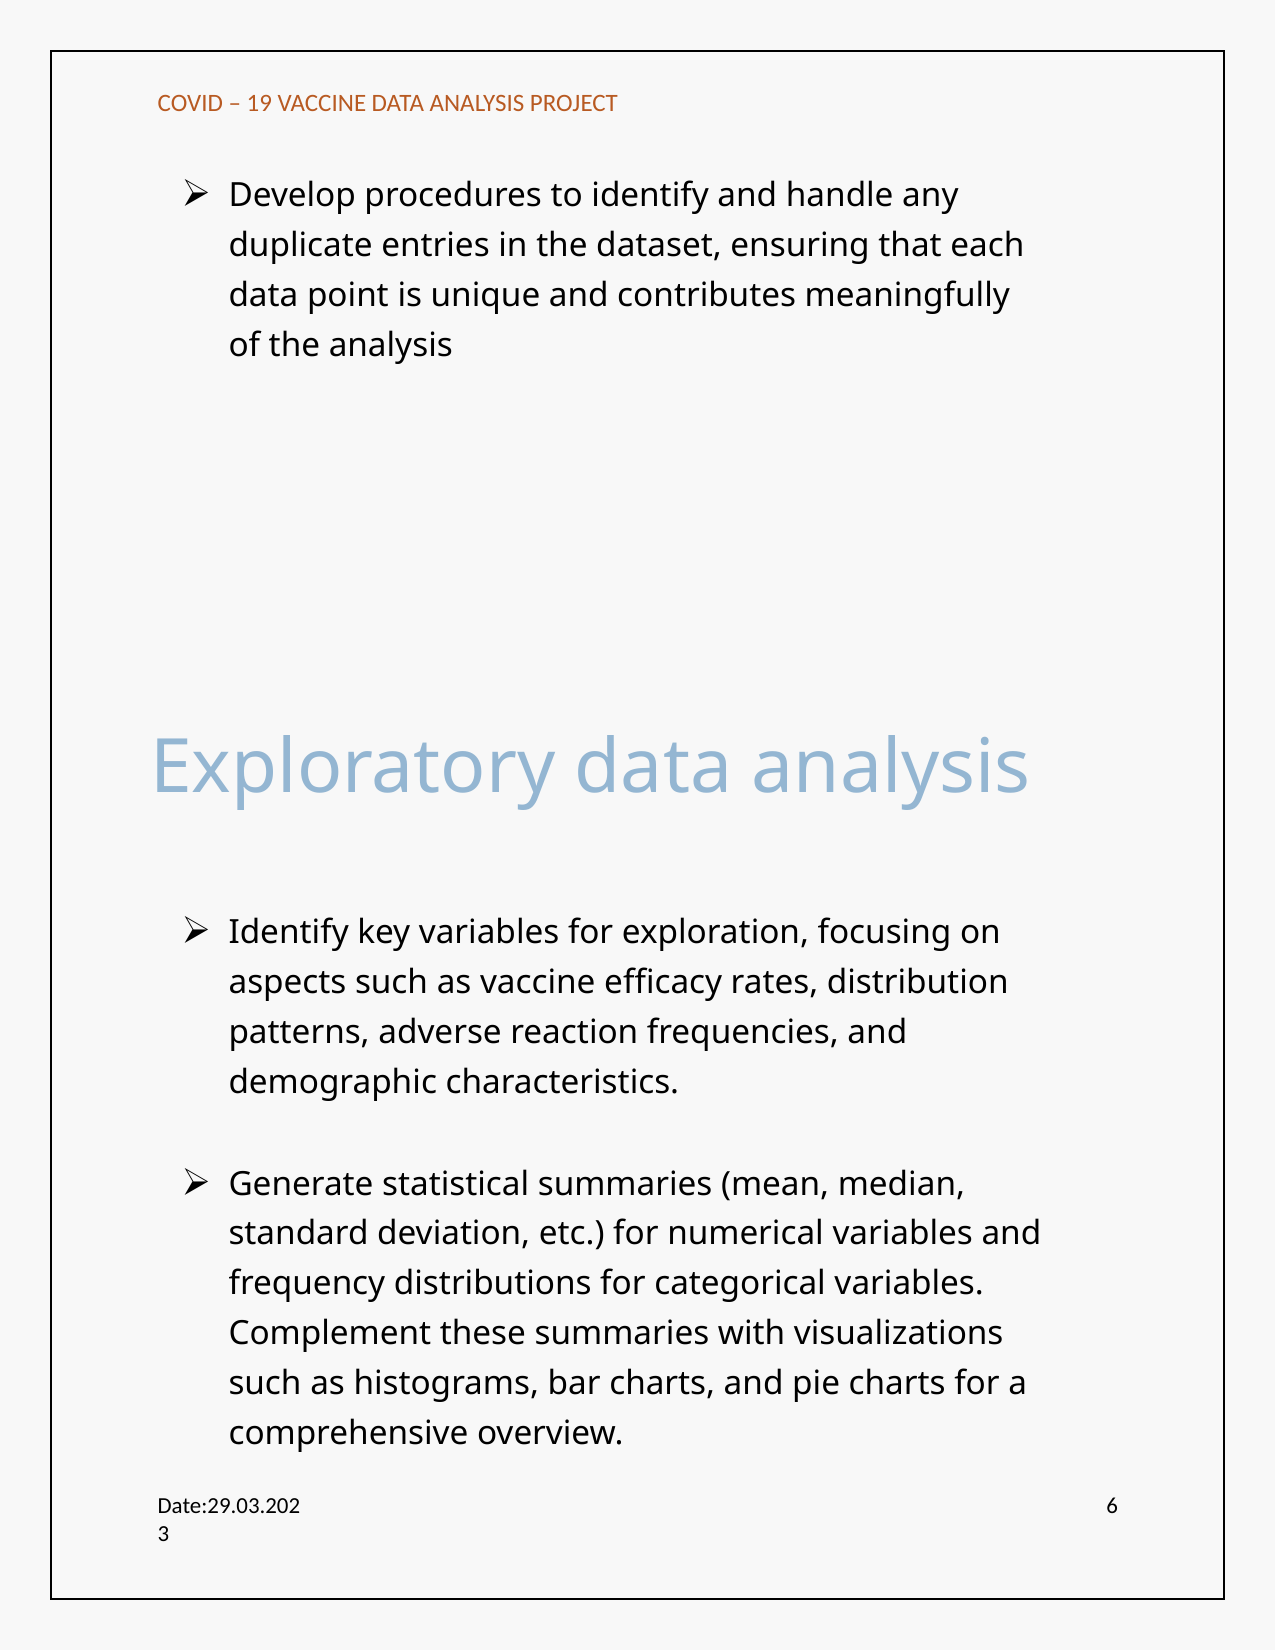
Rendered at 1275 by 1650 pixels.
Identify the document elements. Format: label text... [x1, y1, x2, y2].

list Develop procedures to identify and handle any duplicate entries in the dataset, ensuring that each data point is unique and contributes meaningfully of the analysis [181, 171, 1056, 366]
text Exploratory data analysis [150, 712, 1117, 814]
list Generate statistical summaries (mean, median, standard deviation, etc.) for numerical variables and frequency distributions for categorical variables. Complement these summaries with visualizations such as histograms, bar charts, and pie charts for a comprehensive overview. [181, 1159, 1056, 1454]
list Identify key variables for exploration, focusing on aspects such as vaccine efficacy rates, distribution patterns, adverse reaction frequencies, and demographic characteristics. [181, 908, 1056, 1103]
